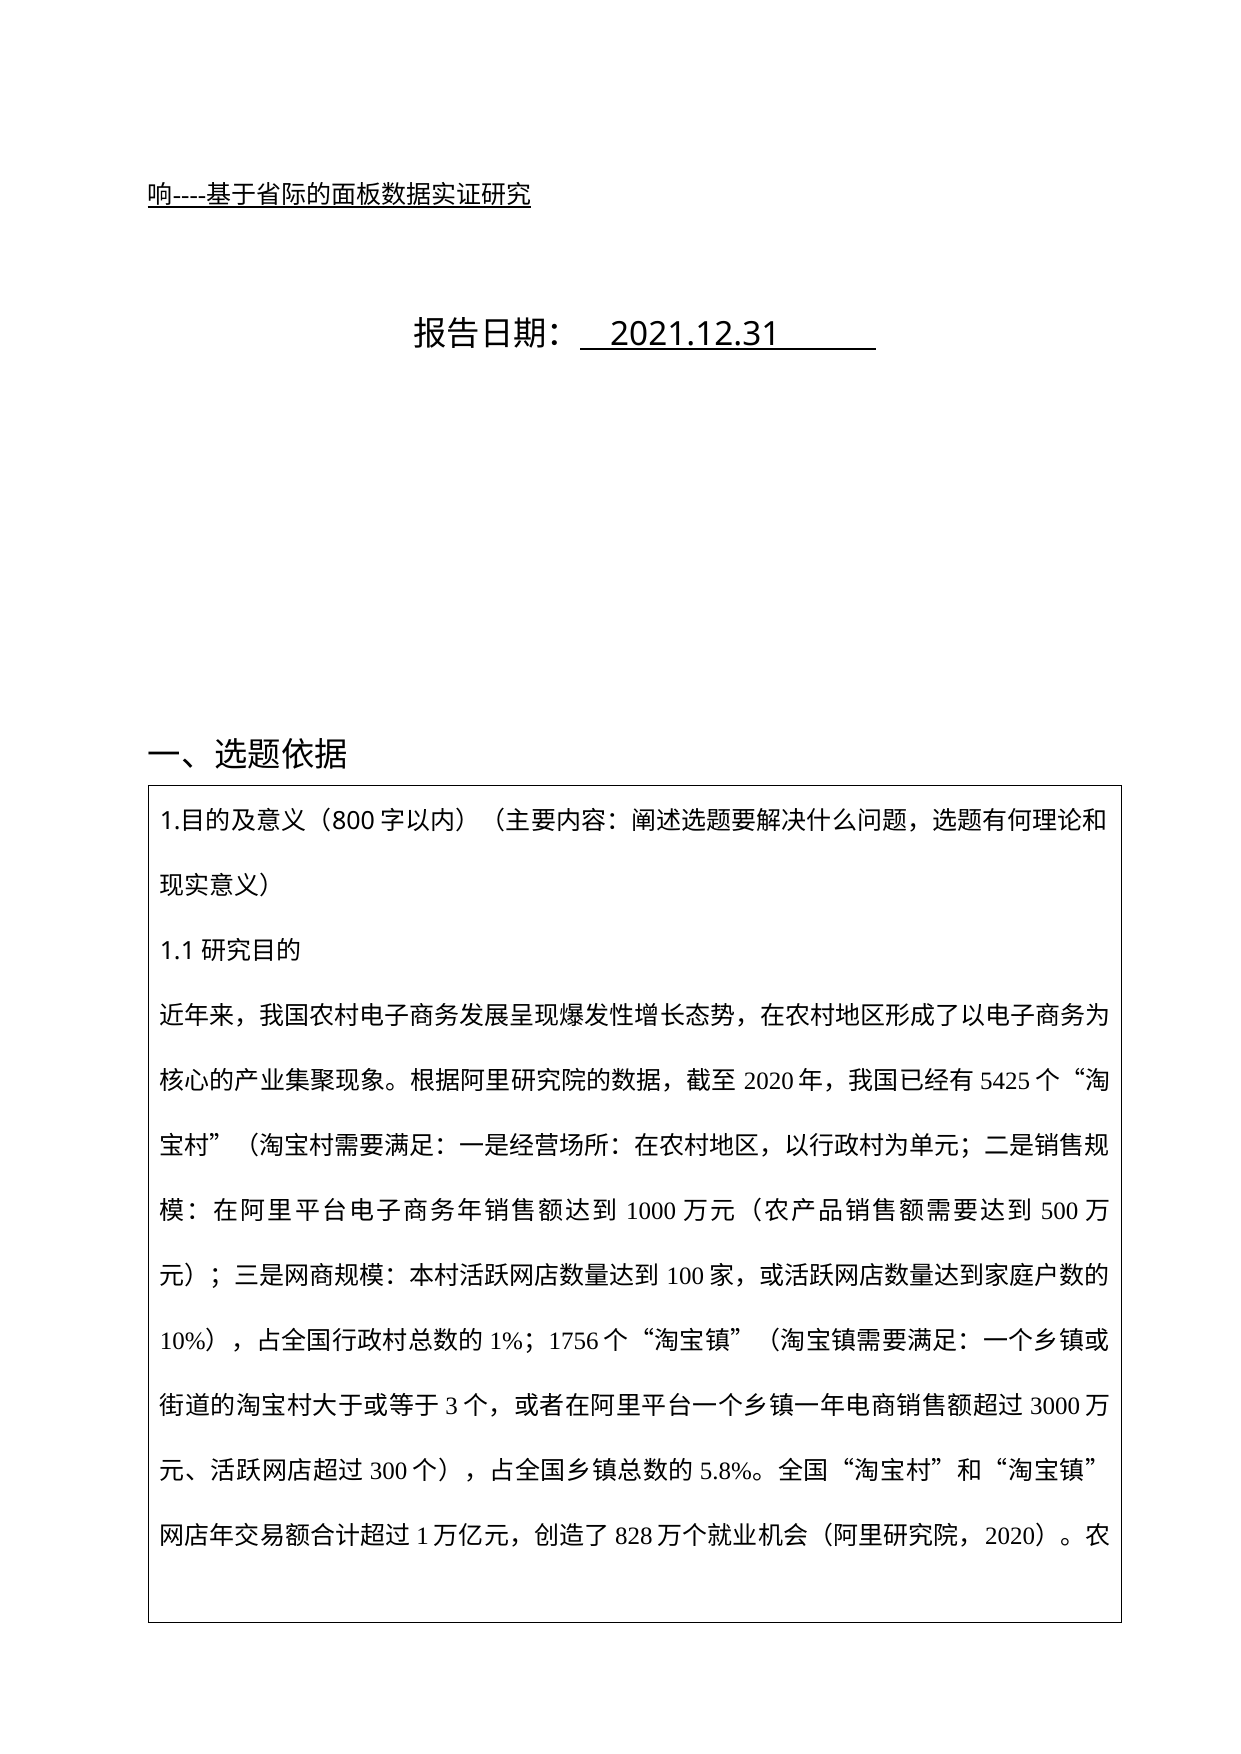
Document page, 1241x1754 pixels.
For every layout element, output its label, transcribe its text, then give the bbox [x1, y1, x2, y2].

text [148, 161, 1122, 226]
text 报告日期： 2021.12.31 [148, 298, 1122, 363]
text 一、选题依据 [148, 720, 1122, 785]
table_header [149, 786, 1121, 1622]
